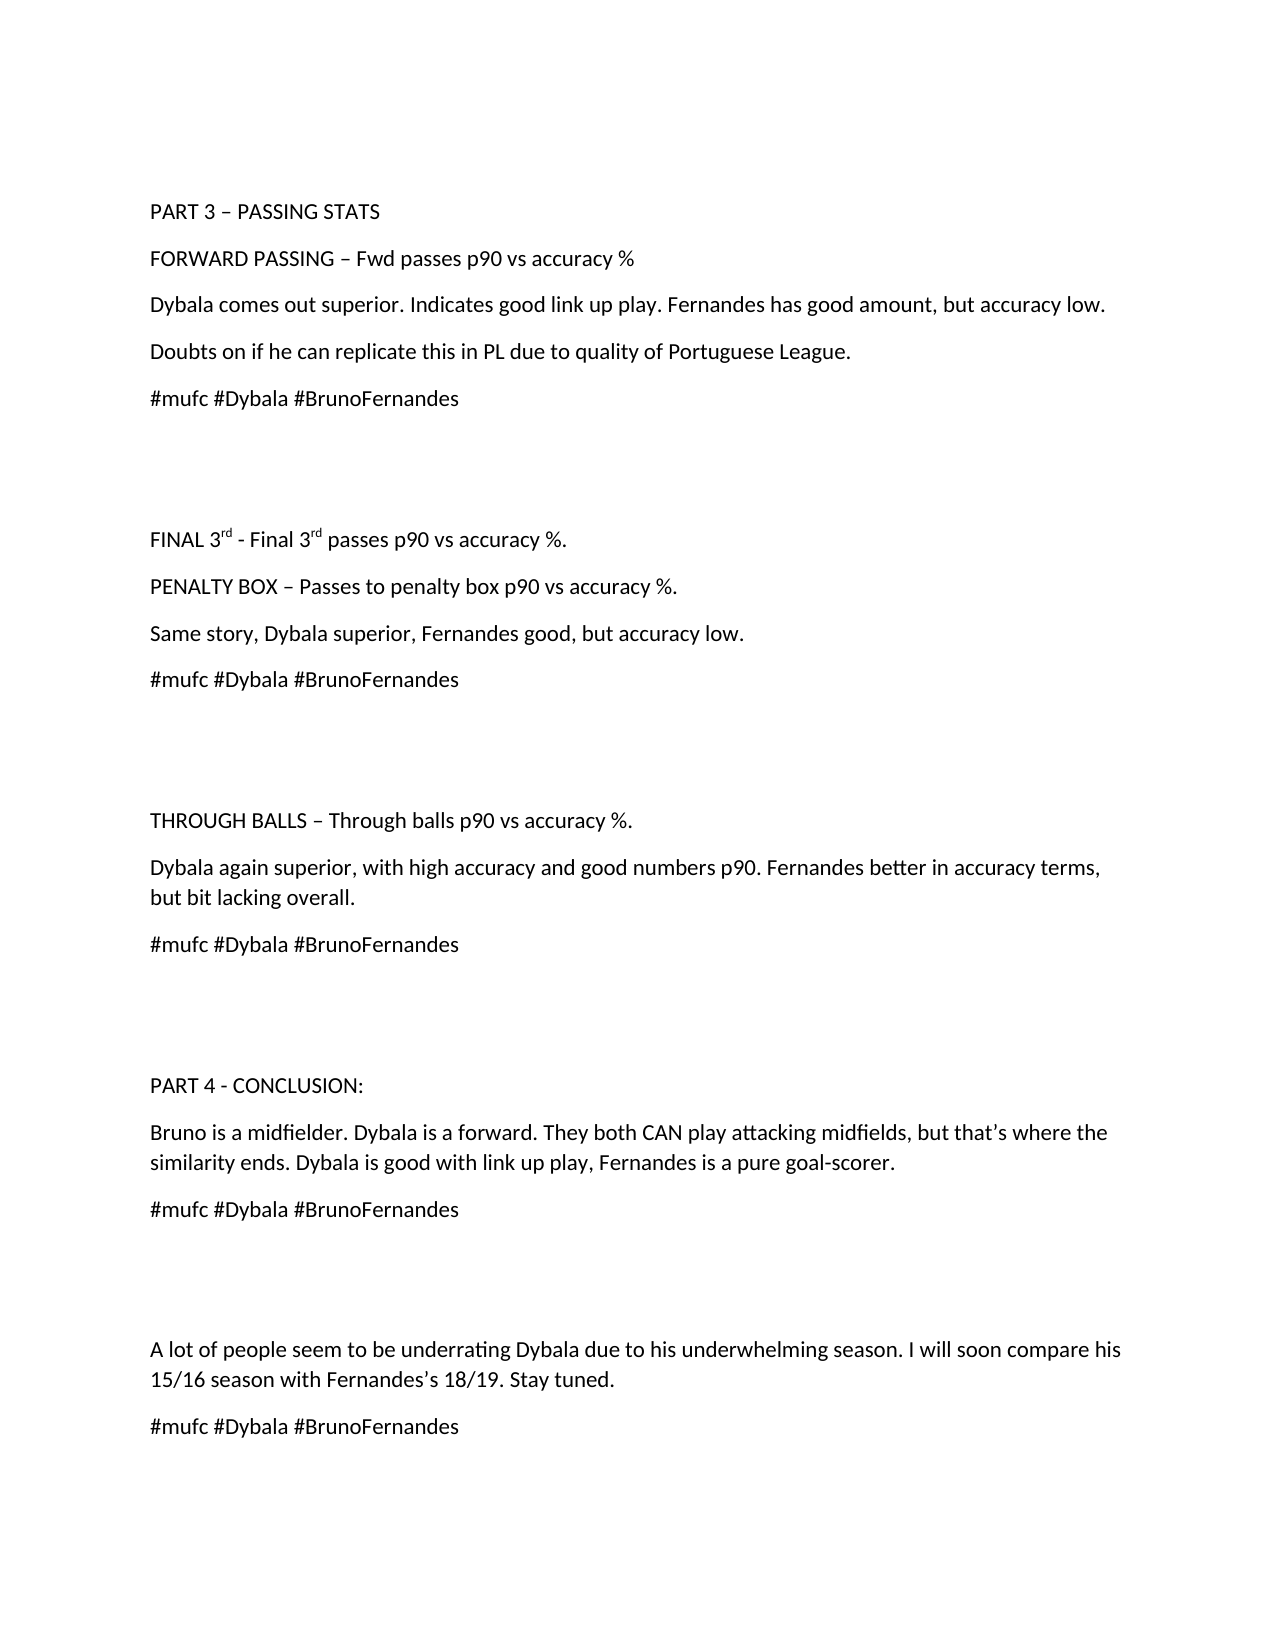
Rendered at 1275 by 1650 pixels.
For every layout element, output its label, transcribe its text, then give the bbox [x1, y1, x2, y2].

text Bruno is a midfielder. Dybala is a forward. They both CAN play attacking midfields, but that’s where the similarity ends. Dybala is good with link up play, Fernandes is a pure goal-scorer. [150, 1118, 1125, 1176]
text PENALTY BOX – Passes to penalty box p90 vs accuracy %. [150, 572, 1125, 600]
text #mufc #Dybala #BrunoFernandes [150, 1412, 1125, 1441]
text Doubts on if he can replicate this in PL due to quality of Portuguese League. [150, 337, 1125, 366]
text Dybala comes out superior. Indicates good link up play. Fernandes has good amount, but accuracy low. [150, 291, 1125, 319]
text #mufc #Dybala #BrunoFernandes [150, 1195, 1125, 1223]
text PART 3 – PASSING STATS [150, 197, 1125, 225]
text #mufc #Dybala #BrunoFernandes [150, 930, 1125, 958]
text #mufc #Dybala #BrunoFernandes [150, 666, 1125, 694]
text THROUGH BALLS – Through balls p90 vs accuracy %. [150, 806, 1125, 834]
text Same story, Dybala superior, Fernandes good, but accuracy low. [150, 619, 1125, 647]
text Dybala again superior, with high accuracy and good numbers p90. Fernandes better in accuracy terms, but bit lacking overall. [150, 853, 1125, 911]
text PART 4 - CONCLUSION: [150, 1071, 1125, 1099]
text #mufc #Dybala #BrunoFernandes [150, 384, 1125, 412]
text A lot of people seem to be underrating Dybala due to his underwhelming season. I will soon compare his 15/16 season with Fernandes’s 18/19. Stay tuned. [150, 1335, 1125, 1394]
text FORWARD PASSING – Fwd passes p90 vs accuracy % [150, 244, 1125, 272]
text FINAL 3rd - Final 3rd passes p90 vs accuracy %. [150, 525, 1125, 553]
